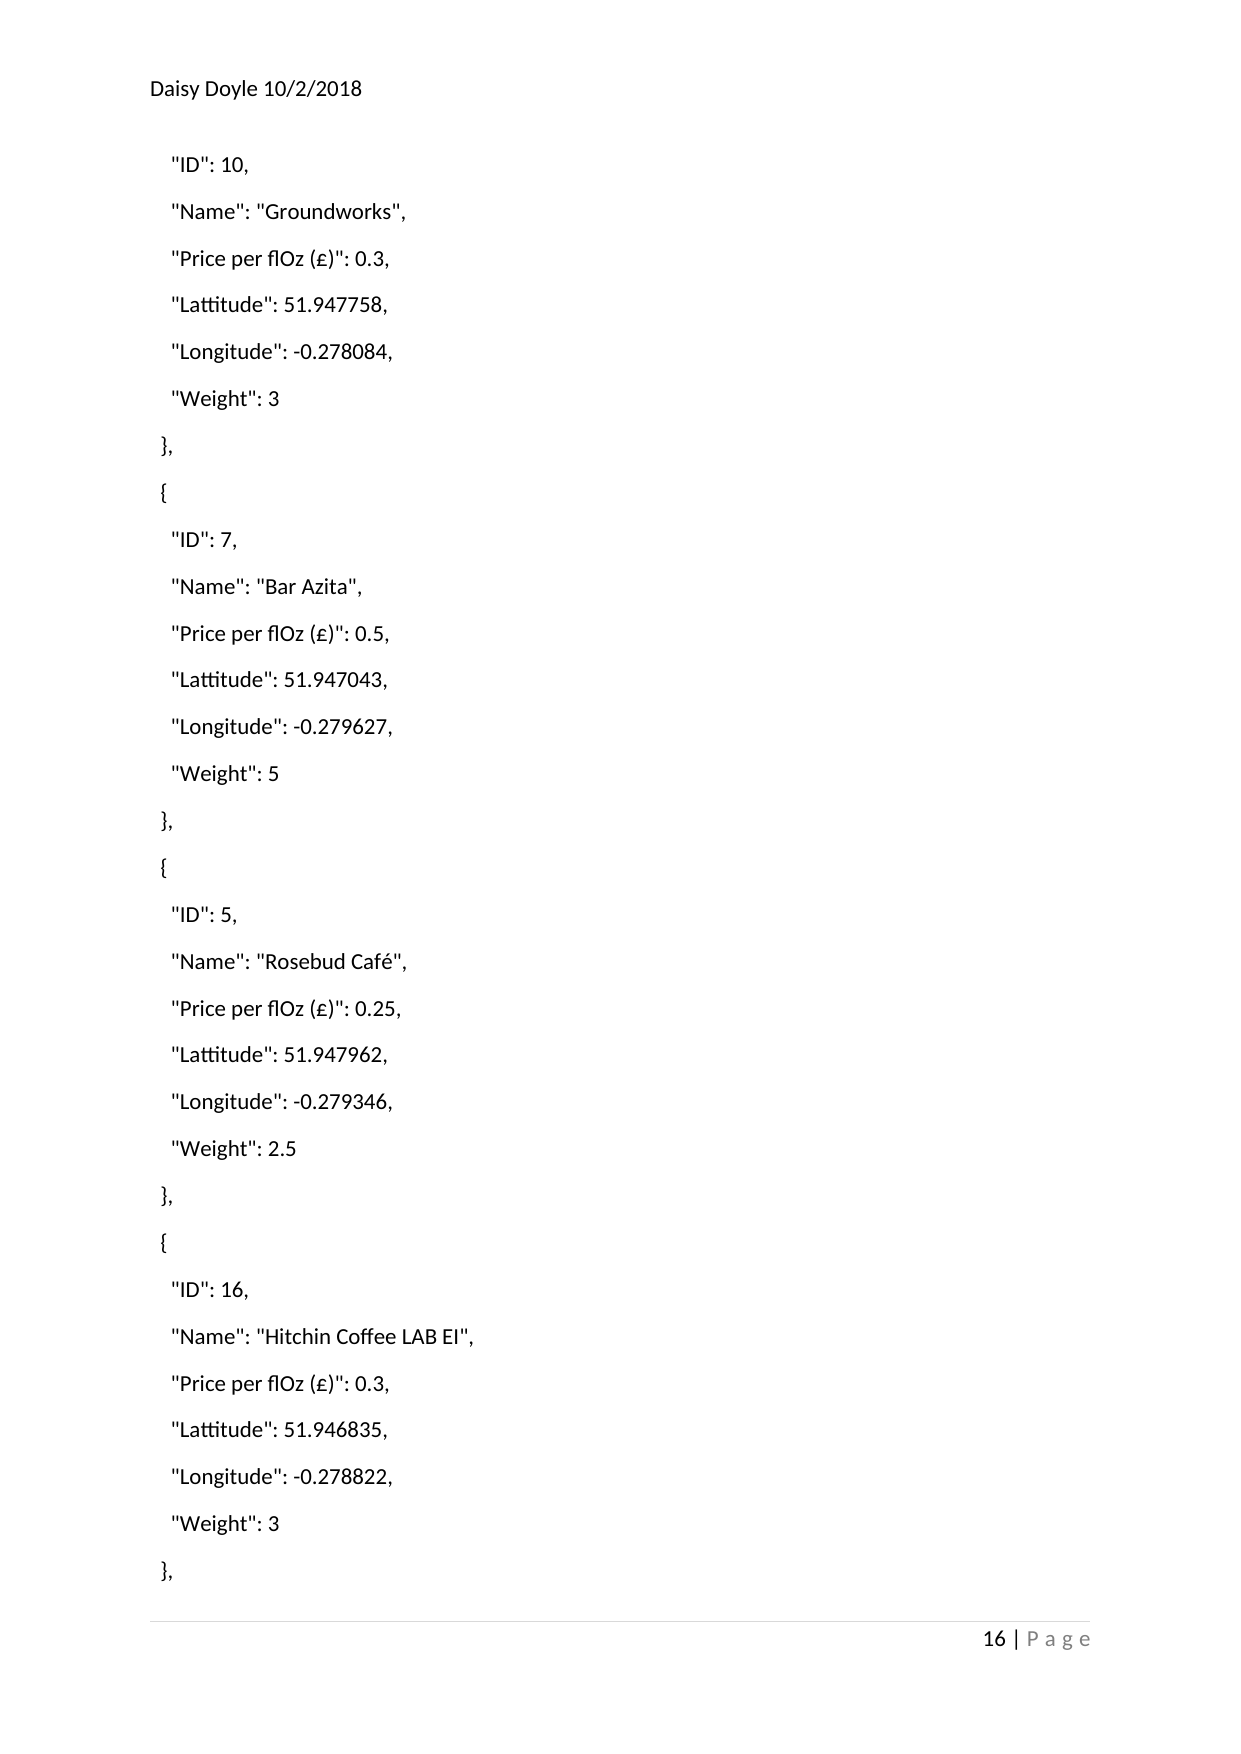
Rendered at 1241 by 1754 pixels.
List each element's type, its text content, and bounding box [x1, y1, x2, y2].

text "Weight": 3 [150, 1509, 1090, 1537]
text "Weight": 5 [150, 759, 1090, 787]
text { [150, 853, 1090, 881]
text "Weight": 3 [150, 384, 1090, 412]
text "ID": 16, [150, 1275, 1090, 1303]
text "ID": 7, [150, 525, 1090, 553]
text }, [150, 431, 1090, 459]
text "Name": "Hitchin Coffee LAB EI", [150, 1322, 1090, 1350]
text "ID": 10, [150, 150, 1090, 178]
text }, [150, 1181, 1090, 1209]
text "Longitude": -0.279346, [150, 1087, 1090, 1116]
text "Lattitude": 51.947043, [150, 666, 1090, 694]
text "Name": "Rosebud Café", [150, 947, 1090, 975]
text "Price per flOz (£)": 0.5, [150, 619, 1090, 647]
text "Price per flOz (£)": 0.3, [150, 244, 1090, 272]
text "Price per flOz (£)": 0.3, [150, 1369, 1090, 1397]
text "ID": 5, [150, 900, 1090, 928]
text "Longitude": -0.279627, [150, 712, 1090, 741]
text }, [150, 1556, 1090, 1584]
text "Lattitude": 51.947962, [150, 1041, 1090, 1069]
text { [150, 478, 1090, 506]
text "Lattitude": 51.946835, [150, 1416, 1090, 1444]
text "Longitude": -0.278084, [150, 337, 1090, 366]
text }, [150, 806, 1090, 834]
text "Weight": 2.5 [150, 1134, 1090, 1162]
text "Name": "Groundworks", [150, 197, 1090, 225]
text { [150, 1228, 1090, 1256]
text "Lattitude": 51.947758, [150, 291, 1090, 319]
text "Name": "Bar Azita", [150, 572, 1090, 600]
text "Price per flOz (£)": 0.25, [150, 994, 1090, 1022]
text "Longitude": -0.278822, [150, 1462, 1090, 1491]
